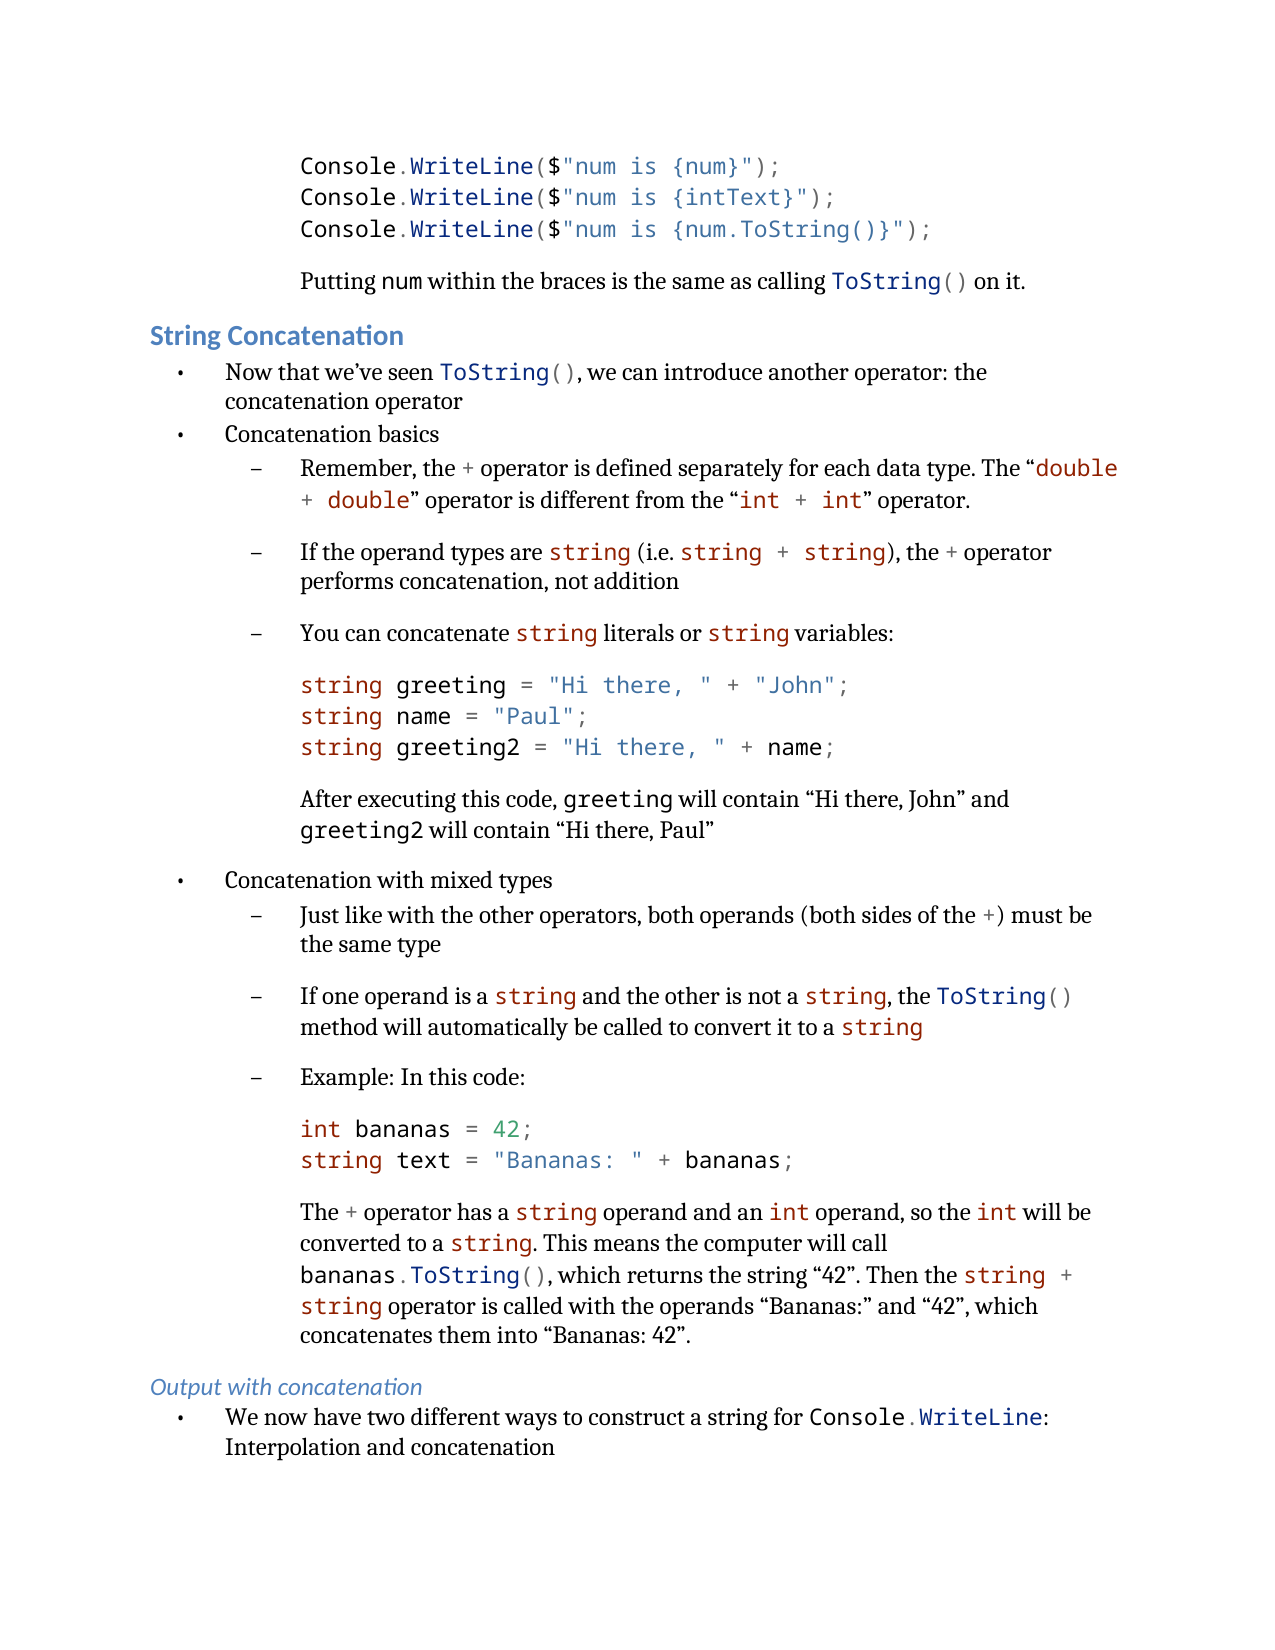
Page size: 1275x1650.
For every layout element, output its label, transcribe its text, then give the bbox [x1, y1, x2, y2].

list If the operand types are string (i.e. string + string), the + operator performs concatenation, not addition [250, 536, 1125, 596]
list Now that we’ve seen ToString(), we can introduce another operator: the concatenation operator [175, 356, 1125, 416]
list Putting num within the braces is the same as calling ToString() on it. [250, 264, 1125, 296]
subtitle String Concatenation [150, 317, 1125, 352]
list After executing this code, greeting will contain “Hi there, John” and greeting2 will contain “Hi there, Paul” [250, 783, 1125, 846]
subtitle Output with concatenation [150, 1371, 1125, 1401]
list We now have two different ways to construct a string for Console.WriteLine: Interpolation and concatenation [175, 1401, 1125, 1461]
list If one operand is a string and the other is not a string, the ToString() method will automatically be called to convert it to a string [250, 980, 1125, 1042]
list string greeting = "Hi there, " + "John"; string name = "Paul"; string greeting2 = "Hi there, " + name; [250, 668, 1125, 762]
list Remember, the + operator is defined separately for each data type. The “double + double” operator is different from the “int + int” operator. [250, 452, 1125, 515]
list Example: In this code: [250, 1063, 1125, 1092]
list Just like with the other operators, both operands (both sides of the +) must be the same type [250, 899, 1125, 959]
list Console.WriteLine($"num is {num}"); Console.WriteLine($"num is {intText}"); Console.WriteLine($"num is {num.ToString()}"); [250, 150, 1125, 244]
list Concatenation with mixed types [175, 866, 1125, 895]
list You can concatenate string literals or string variables: [250, 616, 1125, 648]
list int bananas = 42; string text = "Bananas: " + bananas; [250, 1113, 1125, 1175]
list The + operator has a string operand and an int operand, so the int will be converted to a string. This means the computer will call bananas.ToString(), which returns the string “42”. Then the string + string operator is called with the operands “Bananas:” and “42”, which concatenates them into “Bananas: 42”. [250, 1196, 1125, 1350]
list Concatenation basics [175, 420, 1125, 448]
